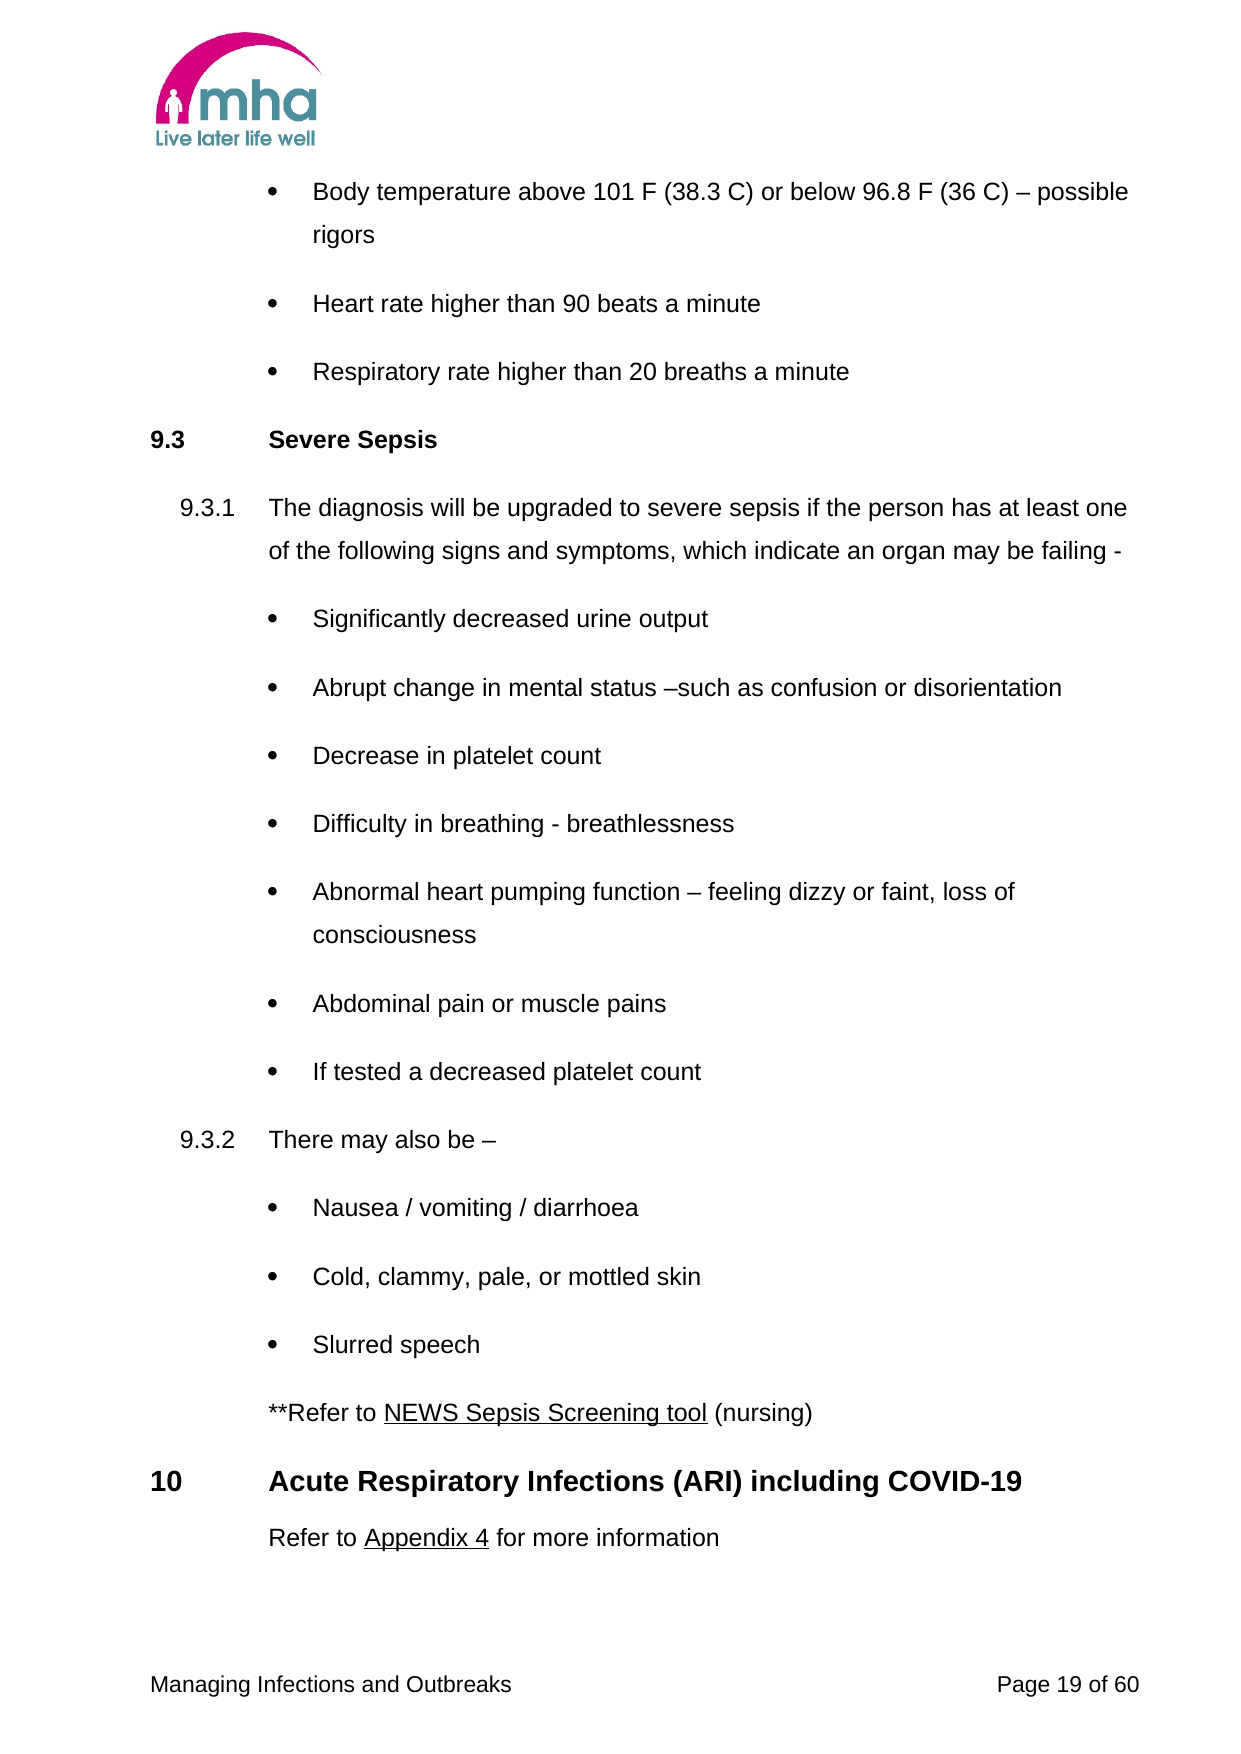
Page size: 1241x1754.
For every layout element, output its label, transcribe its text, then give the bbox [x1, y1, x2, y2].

list If tested a decreased platelet count [268, 1057, 1146, 1086]
list Abrupt change in mental status –such as confusion or disorientation [268, 673, 1146, 701]
text **Refer to NEWS Sepsis Screening tool (nursing) [193, 1398, 1146, 1427]
picture [150, 25, 327, 150]
list Slurred speech [268, 1330, 1146, 1358]
list Heart rate higher than 90 beats a minute [268, 288, 1146, 317]
list Body temperature above 101 F (38.3 C) or below 96.8 F (36 C) – possible rigors [268, 177, 1146, 249]
text Refer to Appendix 4 for more information [268, 1522, 1146, 1551]
list Nausea / vomiting / diarrhoea [268, 1193, 1146, 1222]
list Abnormal heart pumping function – feeling dizzy or faint, loss of consciousness [268, 877, 1146, 949]
list Cold, clammy, pale, or mottled skin [268, 1261, 1146, 1290]
list Respiratory rate higher than 20 breaths a minute [268, 357, 1146, 386]
subtitle Acute Respiratory Infections (ARI) including COVID-19 [150, 1464, 1146, 1497]
list Decrease in platelet count [268, 741, 1146, 770]
list Difficulty in breathing - breathlessness [268, 809, 1146, 838]
text There may also be – [179, 1125, 1146, 1154]
list Significantly decreased urine output [268, 604, 1146, 633]
subtitle Severe Sepsis [150, 425, 1146, 454]
text The diagnosis will be upgraded to severe sepsis if the person has at least one of the following signs and symptoms, which indicate an organ may be failing - [179, 493, 1146, 565]
list Abdominal pain or muscle pains [268, 989, 1146, 1017]
